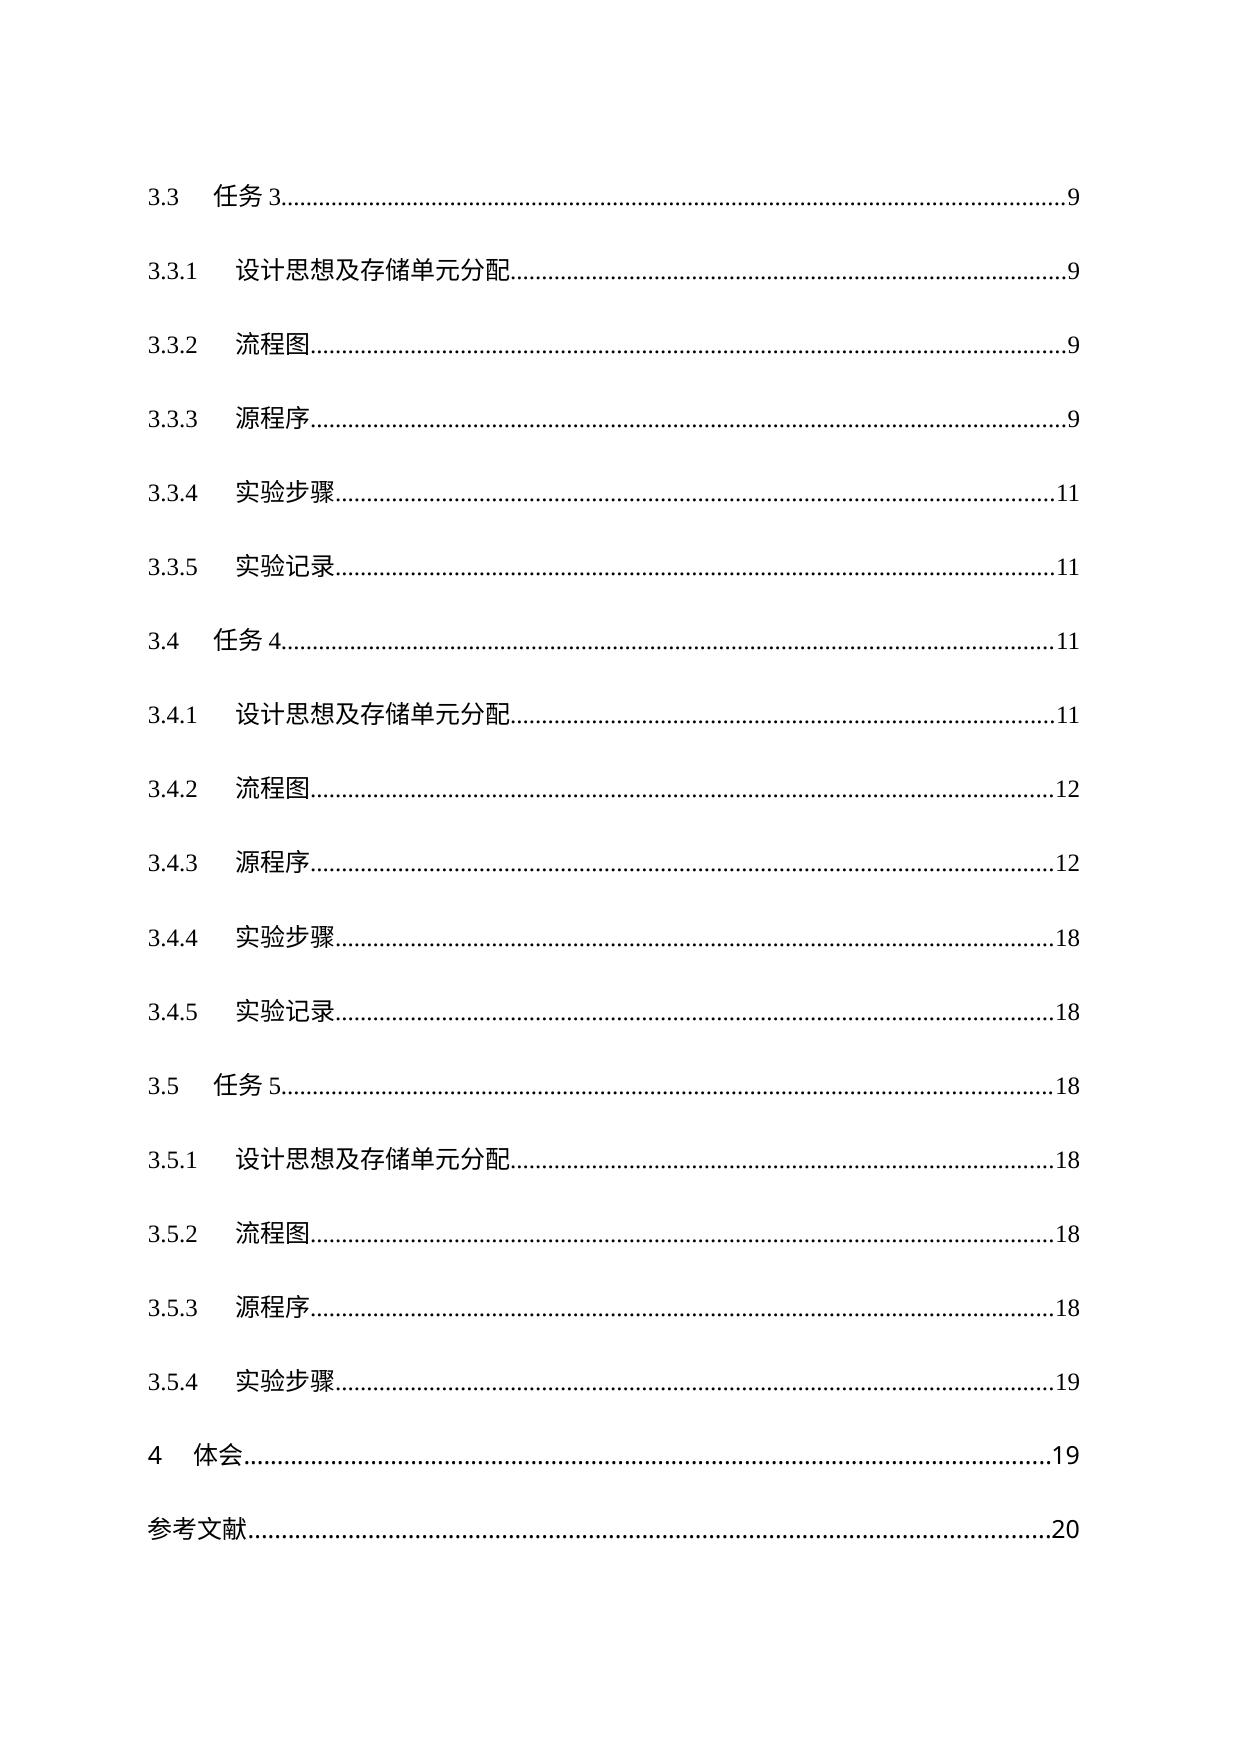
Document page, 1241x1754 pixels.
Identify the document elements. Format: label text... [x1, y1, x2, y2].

text 3.3.3 源程序 9 [148, 384, 1092, 449]
text 3.5.1 设计思想及存储单元分配 18 [148, 1125, 1092, 1190]
text 3.4 任务4 11 [148, 606, 1092, 671]
text 3.3.2 流程图 9 [148, 310, 1092, 375]
text 3.4.2 流程图 12 [148, 754, 1092, 819]
text 3.3.1 设计思想及存储单元分配 9 [148, 236, 1092, 301]
text 3.5.4 实验步骤 19 [148, 1347, 1092, 1412]
text 3.4.3 源程序 12 [148, 828, 1092, 893]
text 3.3.5 实验记录 11 [148, 532, 1092, 597]
text 4 体会 19 [148, 1421, 1092, 1486]
text 3.5.3 源程序 18 [148, 1273, 1092, 1338]
text 3.4.5 实验记录 18 [148, 977, 1092, 1042]
text 3.4.1 设计思想及存储单元分配 11 [148, 680, 1092, 745]
text 3.4.4 实验步骤 18 [148, 903, 1092, 968]
text 参考文献 20 [148, 1495, 1092, 1560]
text 3.5 任务5 18 [148, 1051, 1092, 1116]
text 3.5.2 流程图 18 [148, 1199, 1092, 1264]
text 3.3.4 实验步骤 11 [148, 458, 1092, 523]
text 3.3 任务3 9 [148, 162, 1092, 227]
